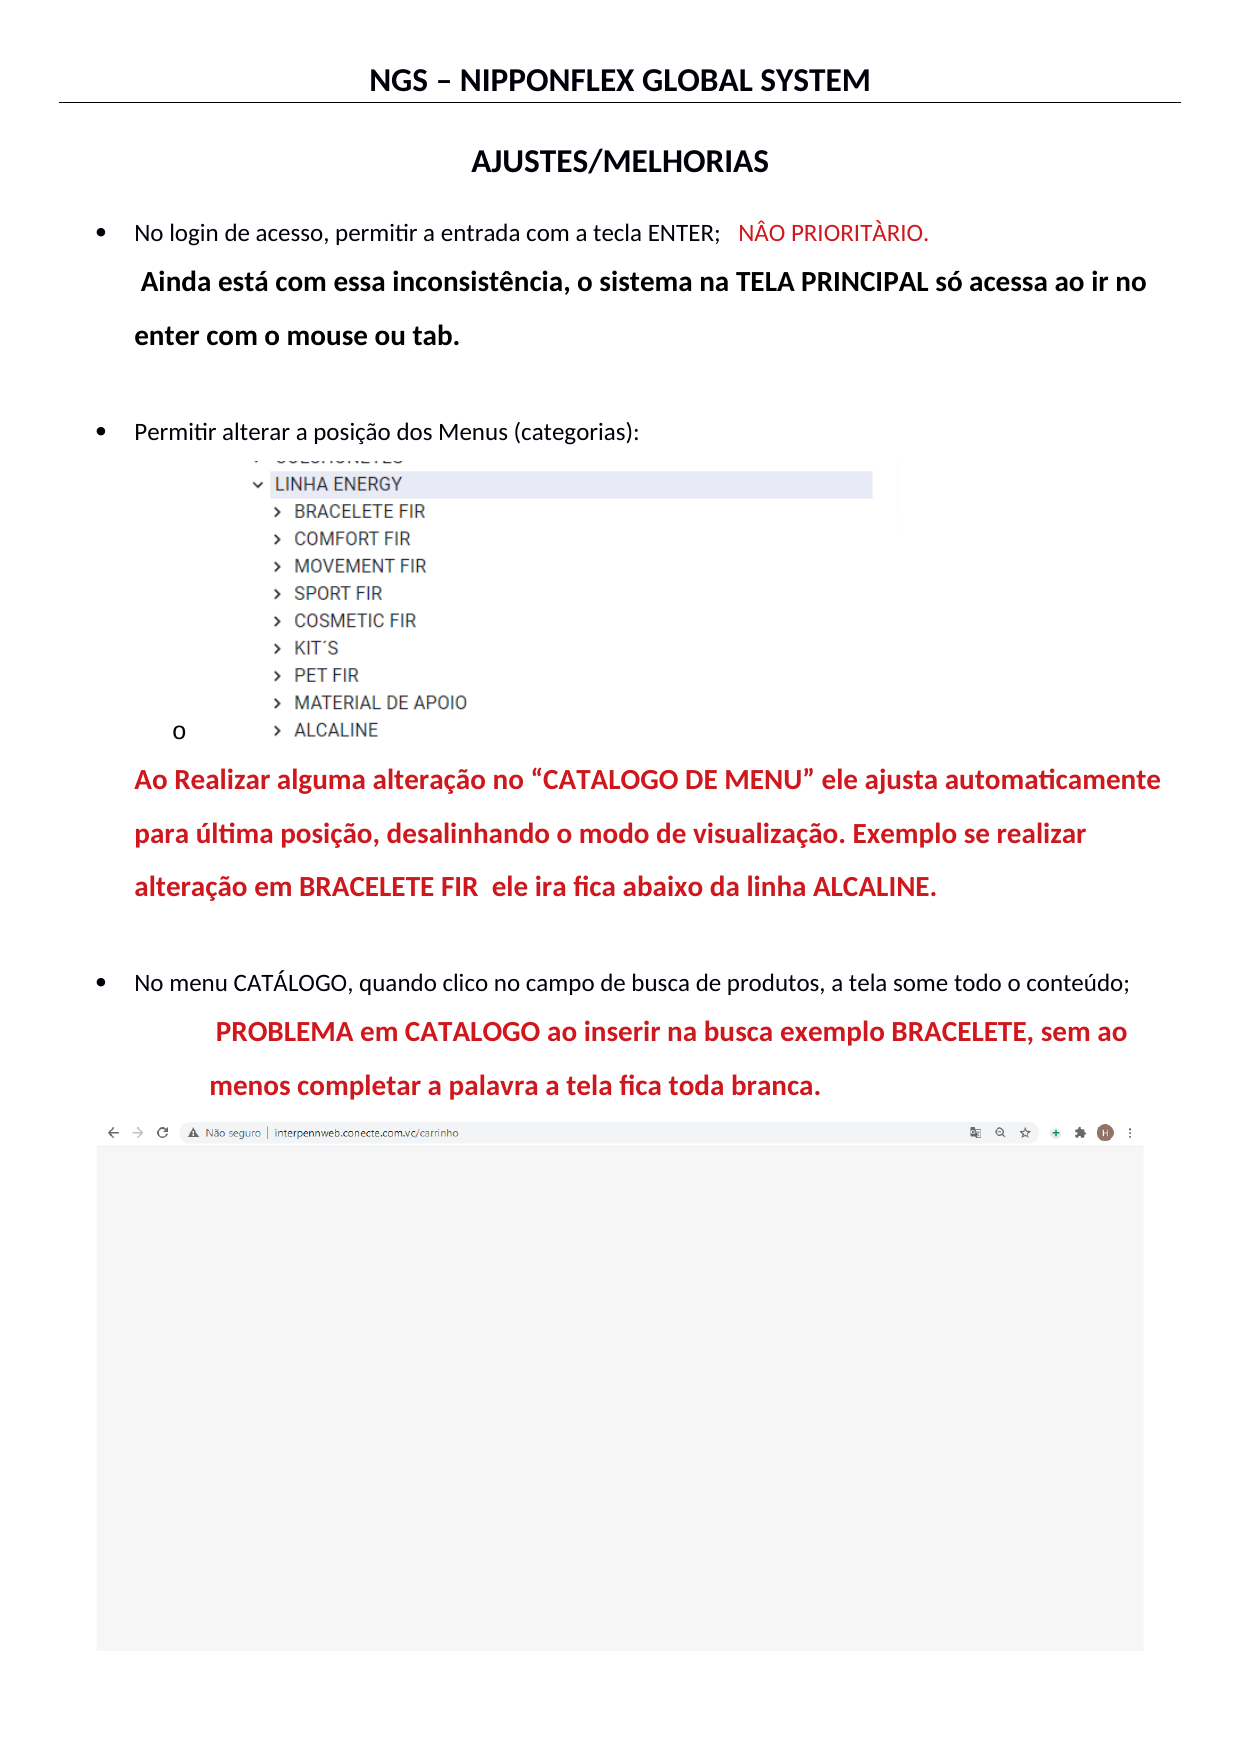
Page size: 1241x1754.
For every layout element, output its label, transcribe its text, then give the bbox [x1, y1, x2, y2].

text NGS – NIPPONFLEX GLOBAL SYSTEM [59, 59, 1181, 102]
picture [96, 1120, 1144, 1651]
picture [209, 461, 899, 740]
text AJUSTES/MELHORIAS [59, 140, 1181, 181]
list No login de acesso, permitir a entrada com a tecla ENTER; NÂO PRIORITÀRIO. [97, 218, 1181, 248]
list Permitir alterar a posição dos Menus (categorias): [97, 416, 1181, 446]
list PROBLEMA em CATALOGO ao inserir na busca exemplo BRACELETE, sem ao menos completar a palavra a tela fica toda branca. [209, 1013, 1181, 1102]
list No menu CATÁLOGO, quando clico no campo de busca de produtos, a tela some todo o conteúdo; [97, 967, 1181, 998]
list Ao Realizar alguma alteração no “CATALOGO DE MENU” ele ajusta automaticamente para última posição, desalinhando o modo de visualização. Exemplo se realizar alteração em BRACELETE FIR ele ira fica abaixo da linha ALCALINE. [134, 761, 1181, 904]
list Ainda está com essa inconsistência, o sistema na TELA PRINCIPAL só acessa ao ir no enter com o mouse ou tab. [134, 263, 1181, 352]
